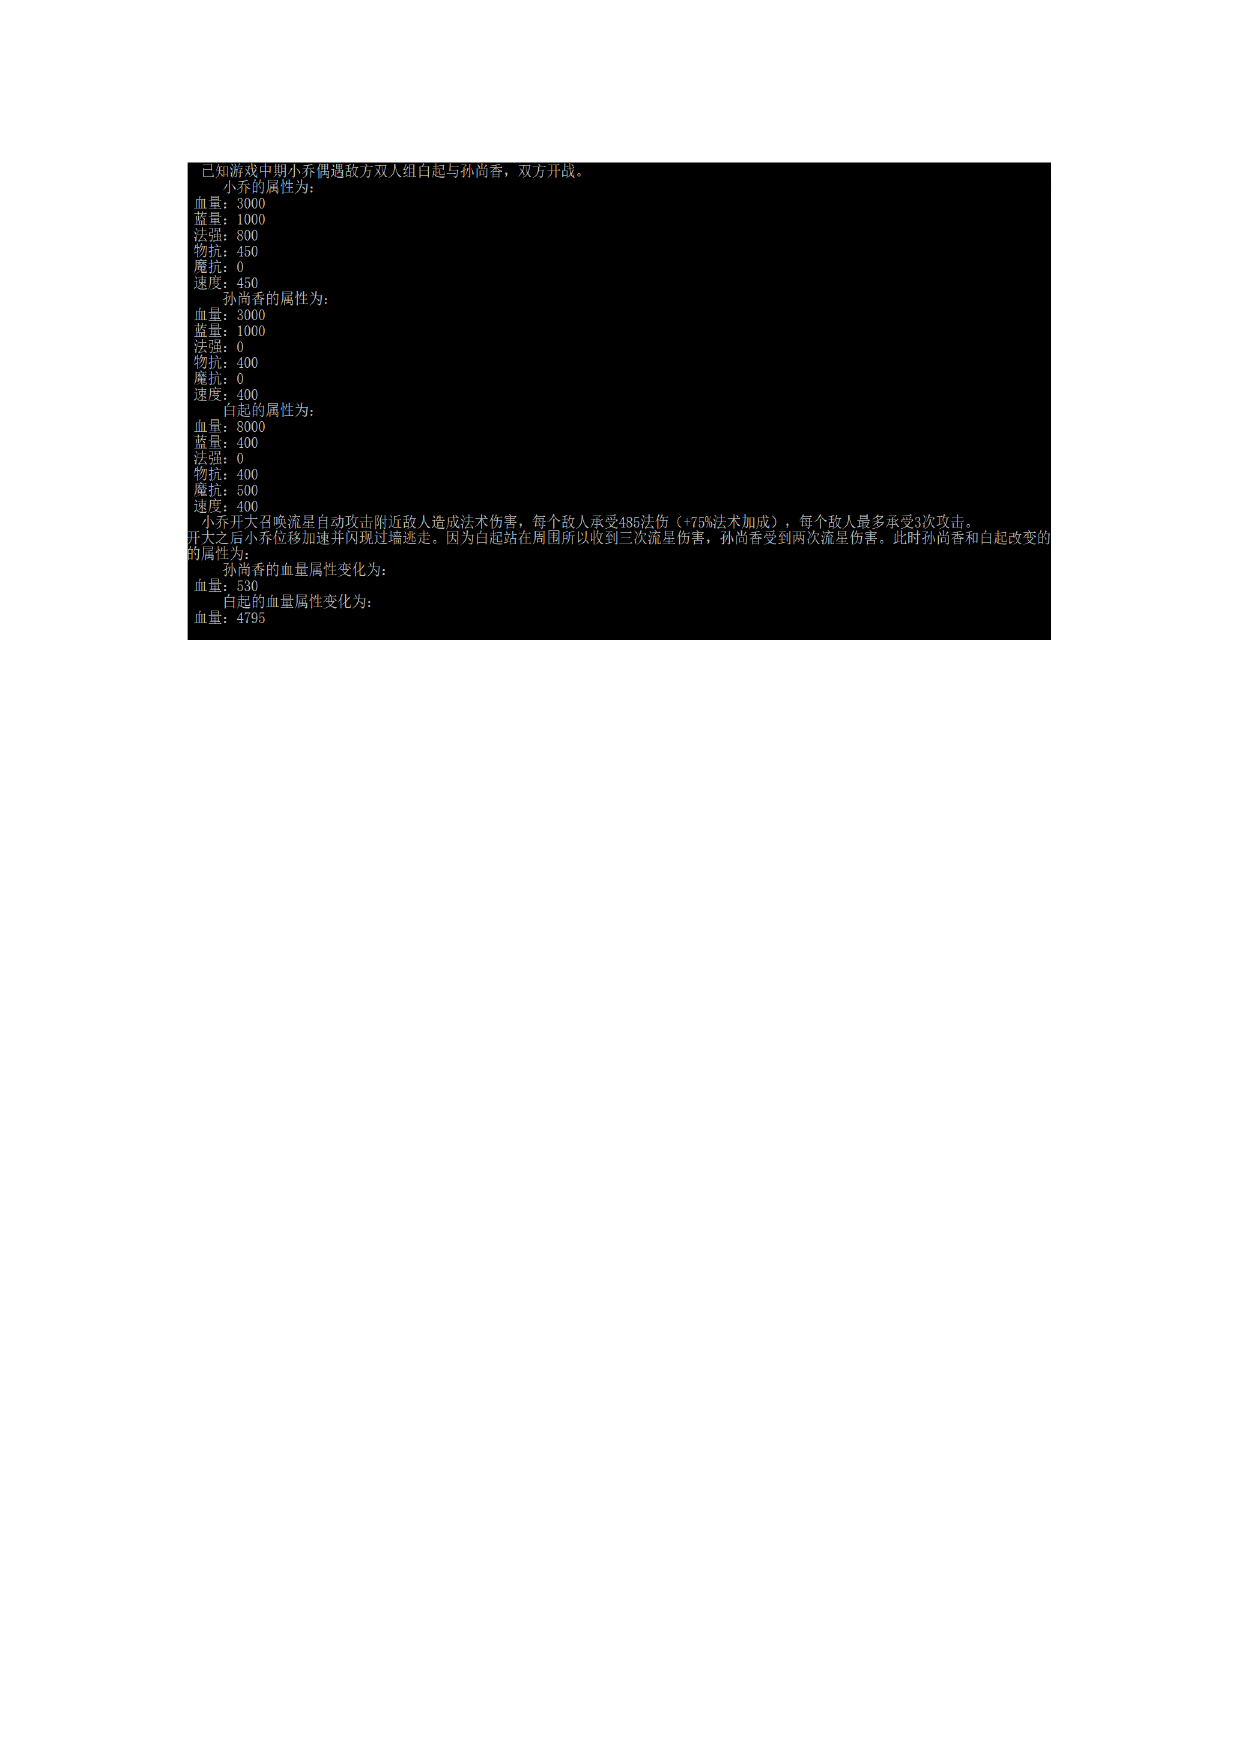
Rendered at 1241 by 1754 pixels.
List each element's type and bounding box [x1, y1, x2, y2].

picture [187, 162, 1052, 640]
